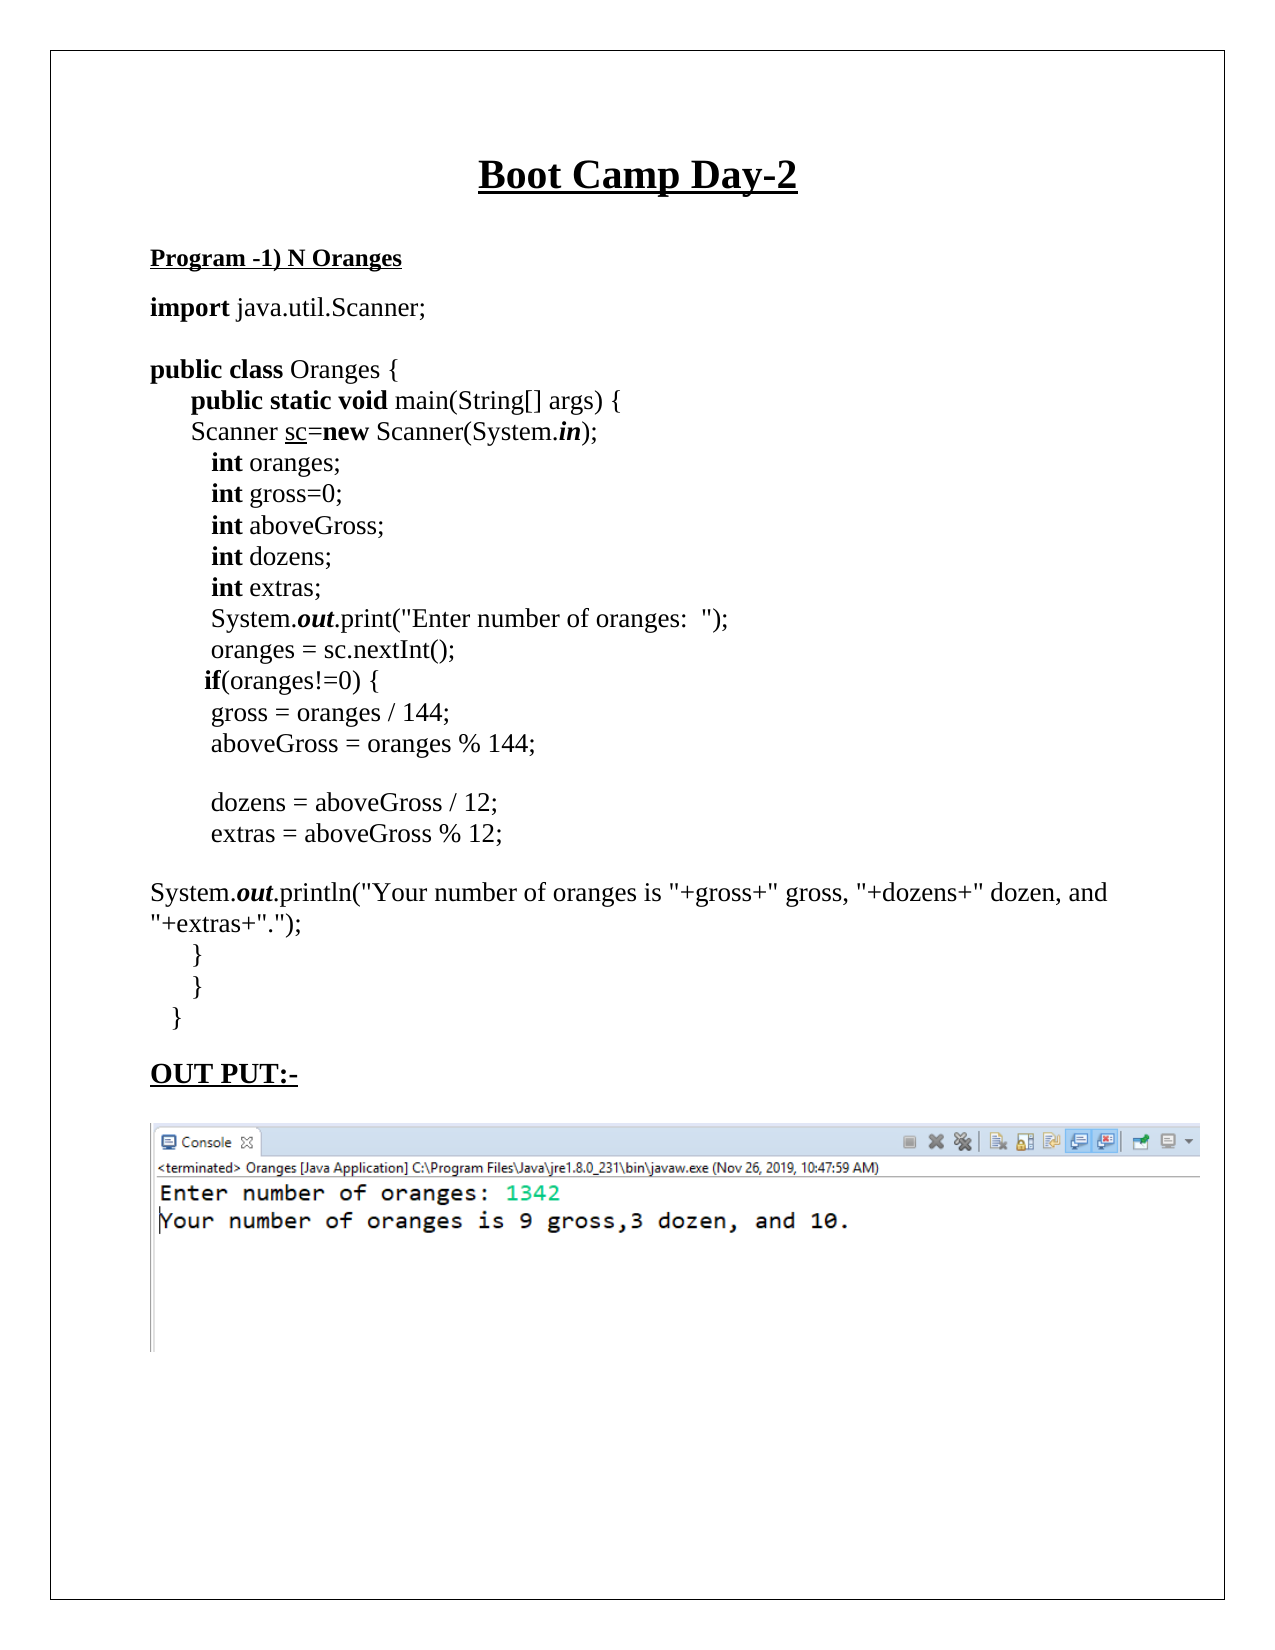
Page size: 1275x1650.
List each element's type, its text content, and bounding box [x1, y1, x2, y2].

text import java.util.Scanner; [150, 291, 1125, 322]
text } [150, 970, 1125, 1001]
text } [150, 938, 1125, 970]
text aboveGross = oranges % 144; [150, 727, 1125, 758]
picture [150, 1123, 1200, 1352]
text dozens = aboveGross / 12; [150, 786, 1125, 817]
text int oranges; [150, 446, 1125, 478]
text if(oranges!=0) { [150, 664, 1125, 696]
text gross = oranges / 144; [150, 696, 1125, 727]
text extras = aboveGross % 12; [150, 817, 1125, 848]
text System.out.println("Your number of oranges is "+gross+" gross, "+dozens+" dozen, and "+extras+"."); [150, 876, 1125, 938]
text int dozens; [150, 540, 1125, 571]
text } [150, 1001, 1125, 1032]
text int gross=0; [150, 478, 1125, 509]
text System.out.print("Enter number of oranges: "); [150, 602, 1125, 633]
text OUT PUT:- [150, 1056, 1125, 1089]
text Boot Camp Day-2 [150, 150, 1125, 198]
text int extras; [150, 571, 1125, 602]
text Program -1) N Oranges [150, 243, 1125, 272]
text oranges = sc.nextInt(); [150, 633, 1125, 664]
text public static void main(String[] args) { [150, 384, 1125, 415]
text Scanner sc=new Scanner(System.in); [150, 415, 1125, 446]
text public class Oranges { [150, 353, 1125, 384]
text int aboveGross; [150, 509, 1125, 540]
